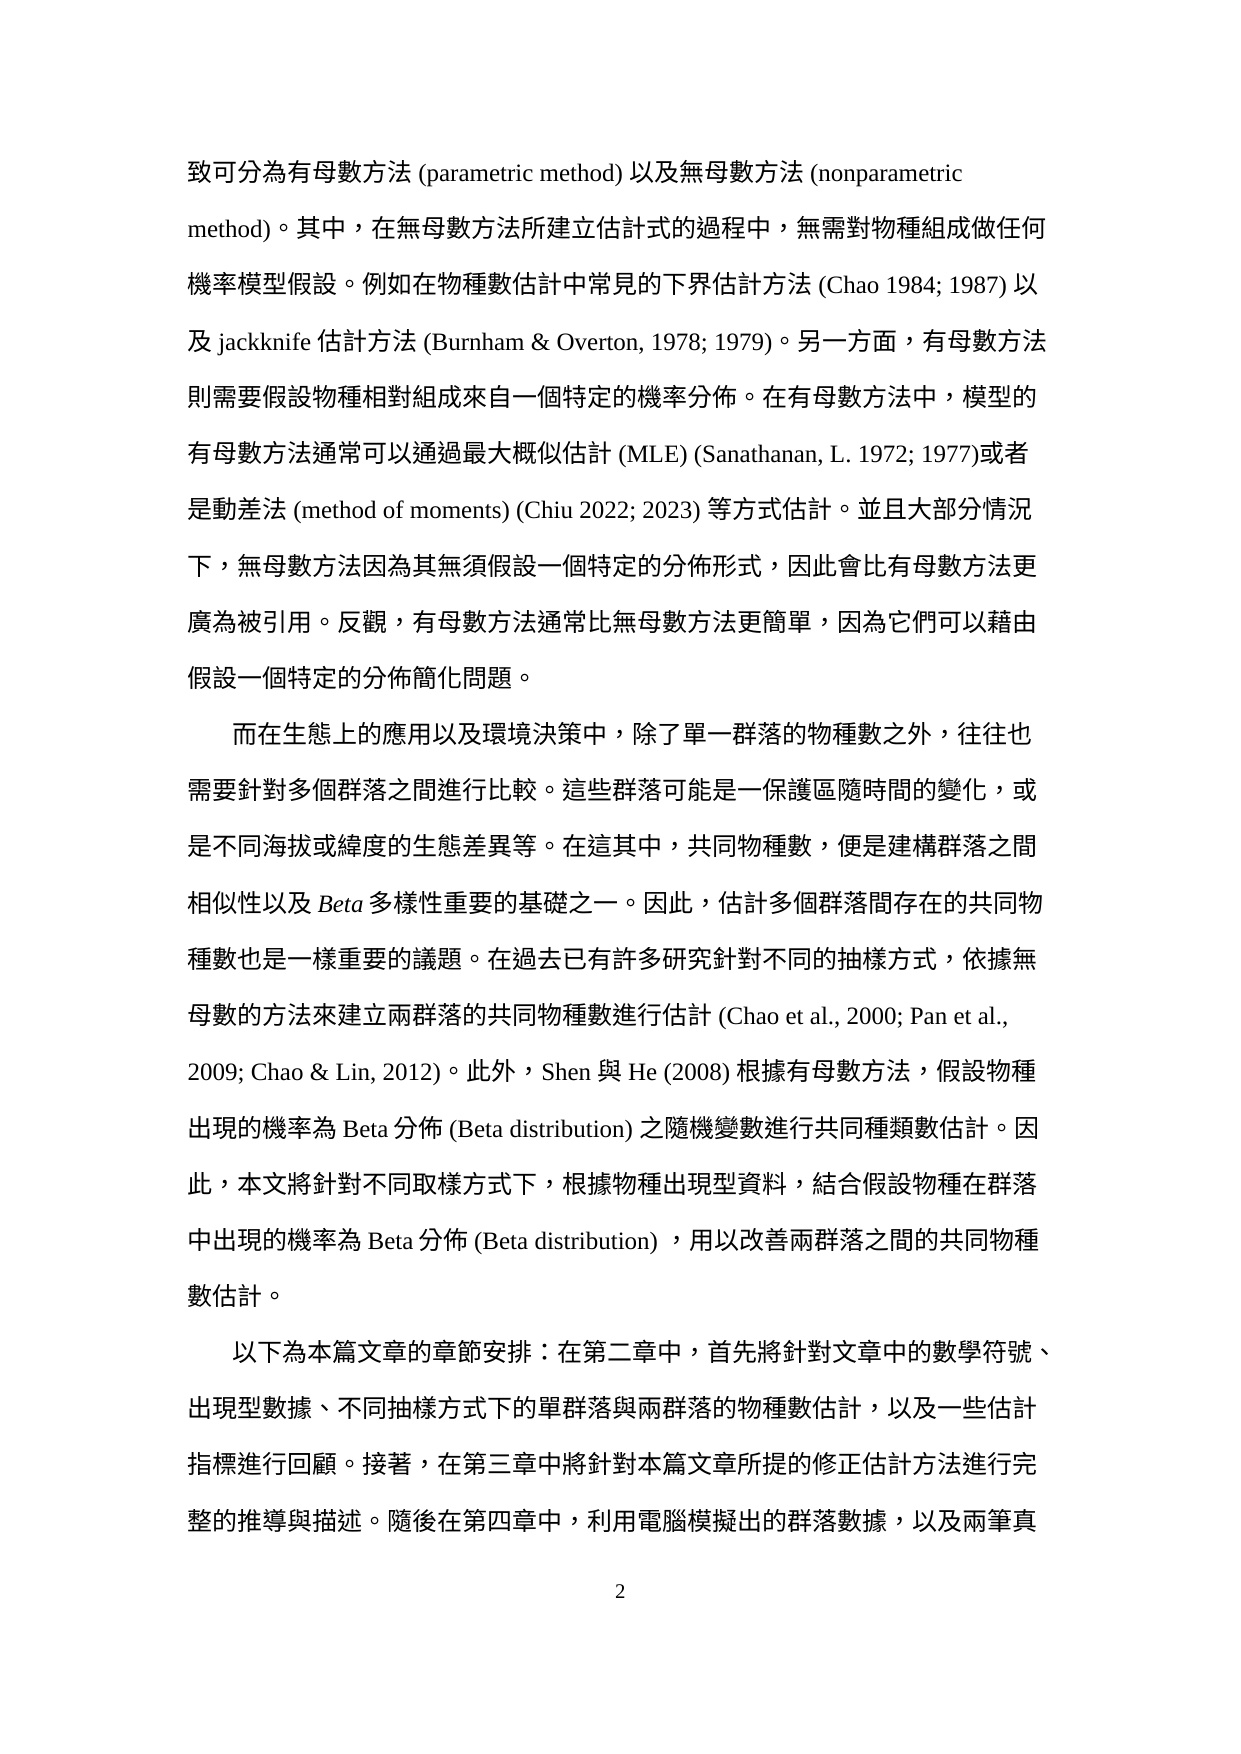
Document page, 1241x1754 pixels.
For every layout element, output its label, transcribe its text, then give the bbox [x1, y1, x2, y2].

text 而在生態上的應用以及環境決策中，除了單一群落的物種數之外，往往也需要針對多個群落之間進行比較。這些群落可能是一保護區隨時間的變化，或是不同海拔或緯度的生態差異等。在這其中，共同物種數，便是建構群落之間相似性以及Beta多樣性重要的基礎之一。因此，估計多個群落間存在的共同物種數也是一樣重要的議題。在過去已有許多研究針對不同的抽樣方式，依據無母數的方法來建立兩群落的共同物種數進行估計 (Chao et al., 2000; Pan et al., 2009; Chao & Lin, 2012)。此外，Shen 與 He (2008) 根據有母數方法，假設物種出現的機率為Beta分佈 (Beta distribution) 之隨機變數進行共同種類數估計。因此，本文將針對不同取樣方式下，根據物種出現型資料，結合假設物種在群落中出現的機率為Beta分佈 (Beta distribution) ，用以改善兩群落之間的共同物種數估計。 [187, 714, 1053, 1314]
